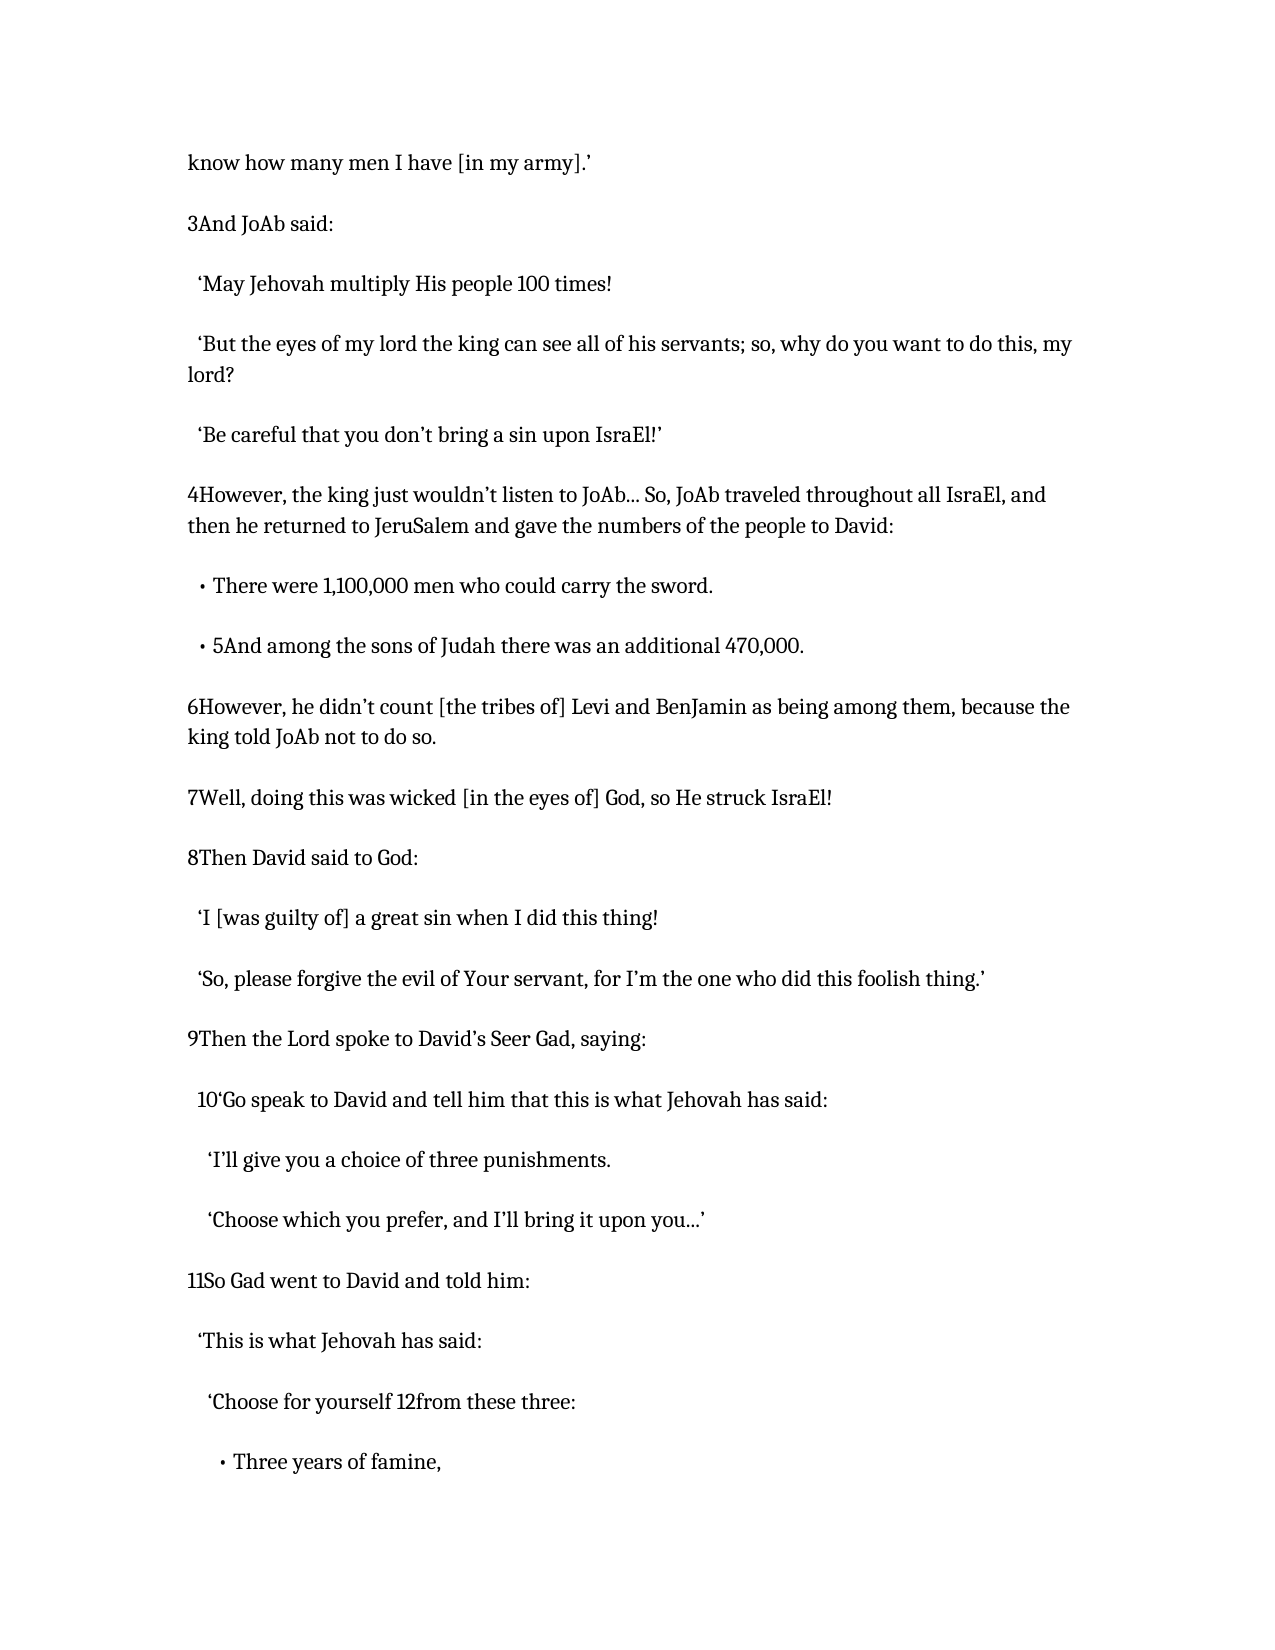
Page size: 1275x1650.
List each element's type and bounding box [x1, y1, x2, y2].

text [187, 150, 1087, 1475]
